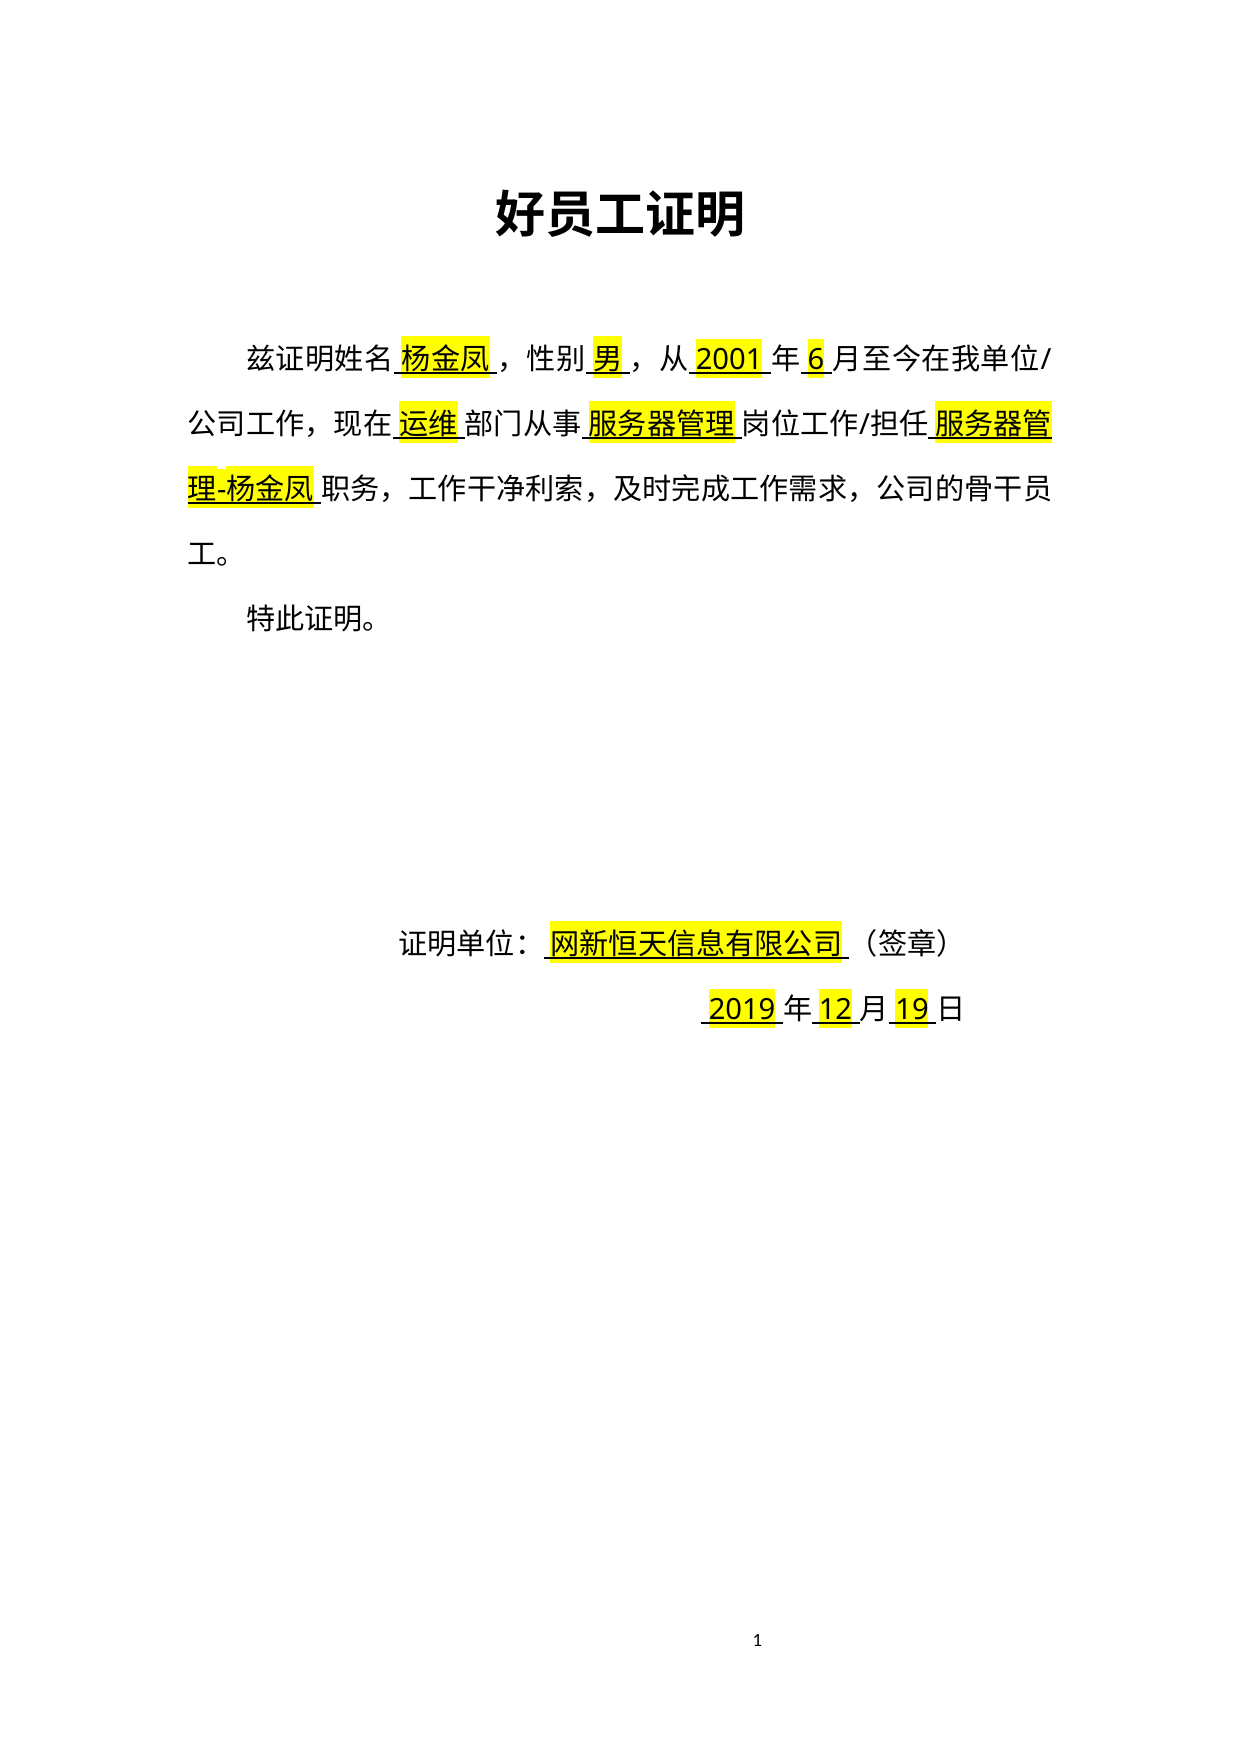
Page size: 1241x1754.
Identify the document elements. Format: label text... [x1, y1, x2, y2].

text 2019 年 12 月 19 日 [187, 974, 965, 1039]
text 特此证明。 [187, 584, 1053, 649]
text 证明单位： 网新恒天信息有限公司 （签章） [187, 909, 965, 974]
text 好员工证明 [187, 162, 1053, 259]
text 兹证明姓名 杨金凤 ，性别 男 ，从 2001 年 6 月至今在我单位/公司工作，现在 运维 部门从事 服务器管理 岗位工作/担任 服务器管理-杨金凤 职务，工作干净利索，及时完成工作需求，公司的骨干员工。 [187, 324, 1053, 584]
